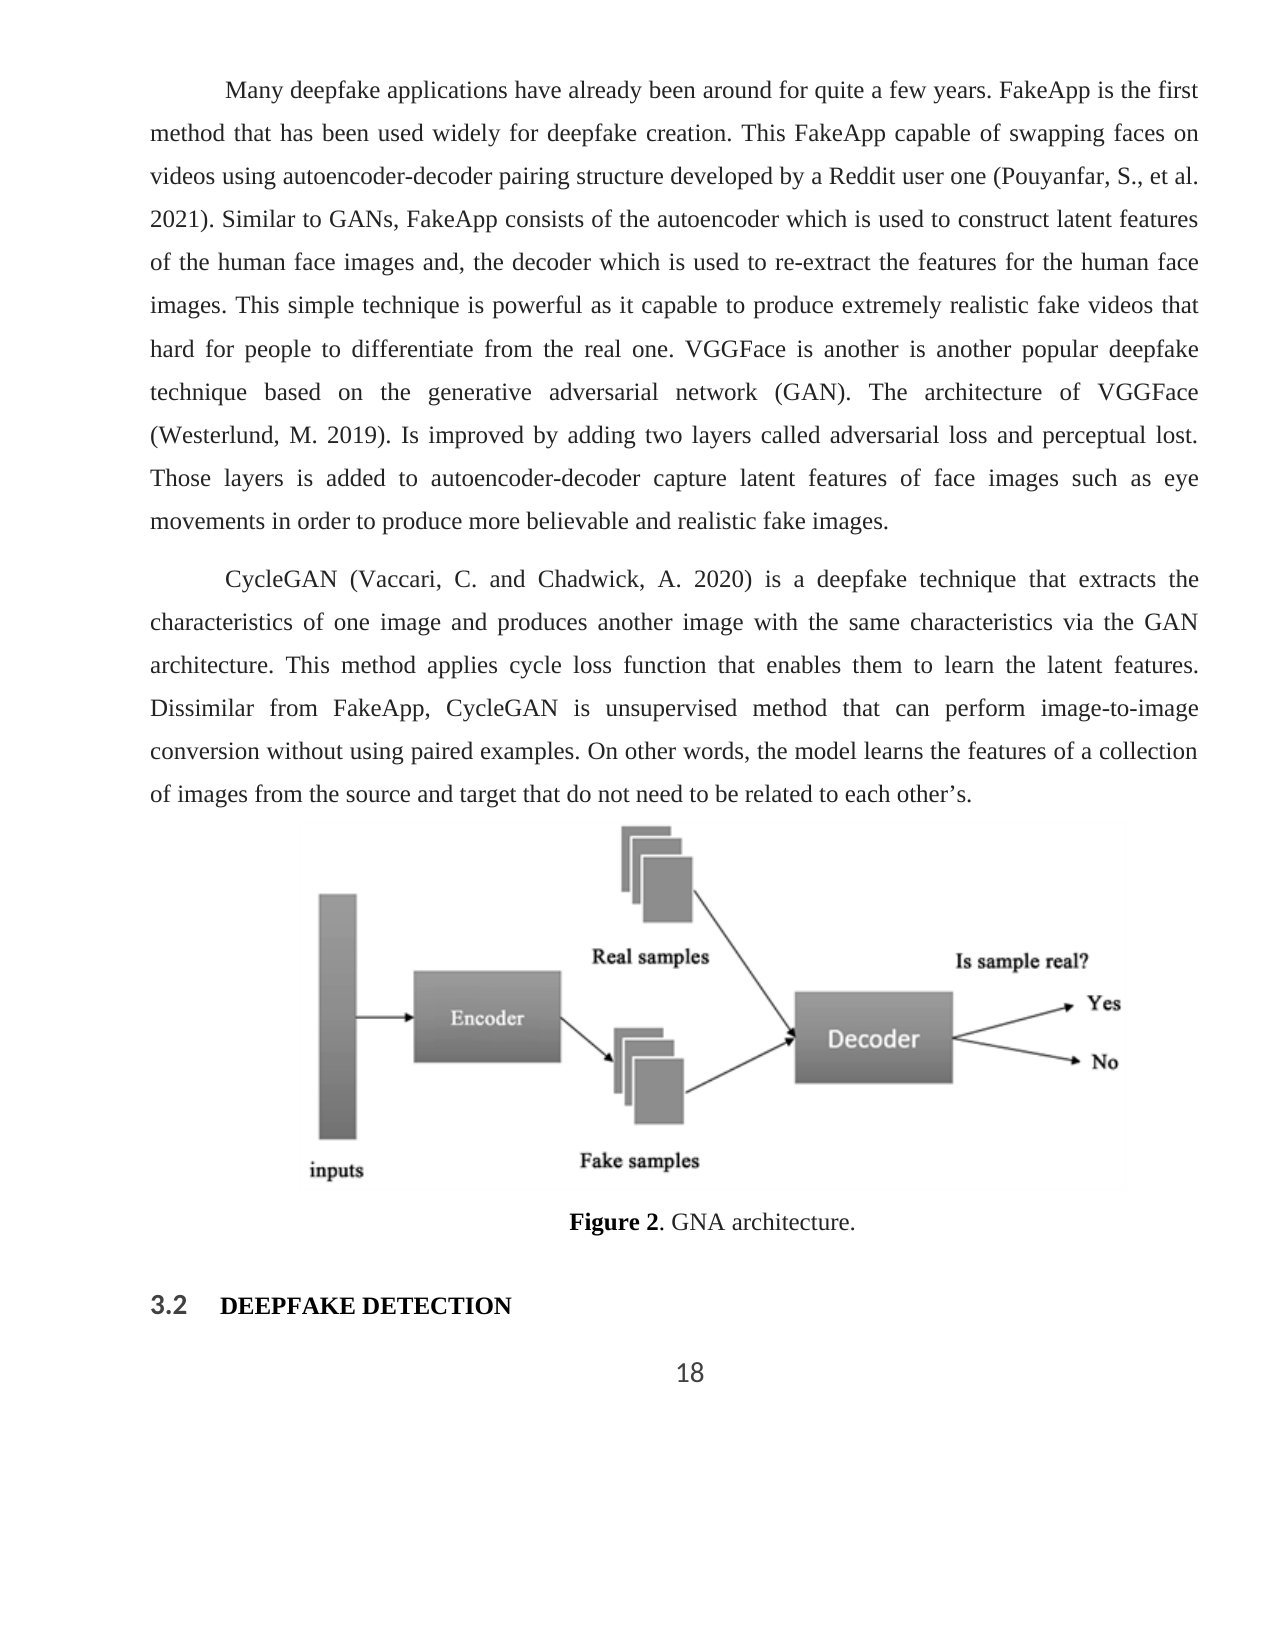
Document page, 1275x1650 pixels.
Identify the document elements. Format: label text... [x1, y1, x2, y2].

text Many deepfake applications have already been around for quite a few years. FakeApp is the first method that has been used widely for deepfake creation. This FakeApp capable of swapping faces on videos using autoencoder-decoder pairing structure developed by a Reddit user one (Pouyanfar, S., et al. 2021). Similar to GANs, FakeApp consists of the autoencoder which is used to construct latent features of the human face images and, the decoder which is used to re-extract the features for the human face images. This simple technique is powerful as it capable to produce extremely realistic fake videos that hard for people to differentiate from the real one. VGGFace is another is another popular deepfake technique based on the generative adversarial network (GAN). The architecture of VGGFace (Westerlund, M. 2019). Is improved by adding two layers called adversarial loss and perceptual lost. Those layers is added to autoencoder-decoder capture latent features of face images such as eye movements in order to produce more believable and realistic fake images. [150, 75, 1200, 535]
picture [298, 822, 1127, 1191]
list Figure 2. GNA architecture. [225, 1207, 1200, 1236]
text 3.2 DEEPFAKE DETECTION [150, 1286, 1200, 1321]
text CycleGAN (Vaccari, C. and Chadwick, A. 2020) is a deepfake technique that extracts the characteristics of one image and produces another image with the same characteristics via the GAN architecture. This method applies cycle loss function that enables them to learn the latent features. Dissimilar from FakeApp, CycleGAN is unsupervised method that can perform image-to-image conversion without using paired examples. On other words, the model learns the features of a collection of images from the source and target that do not need to be related to each other’s. [150, 564, 1200, 808]
